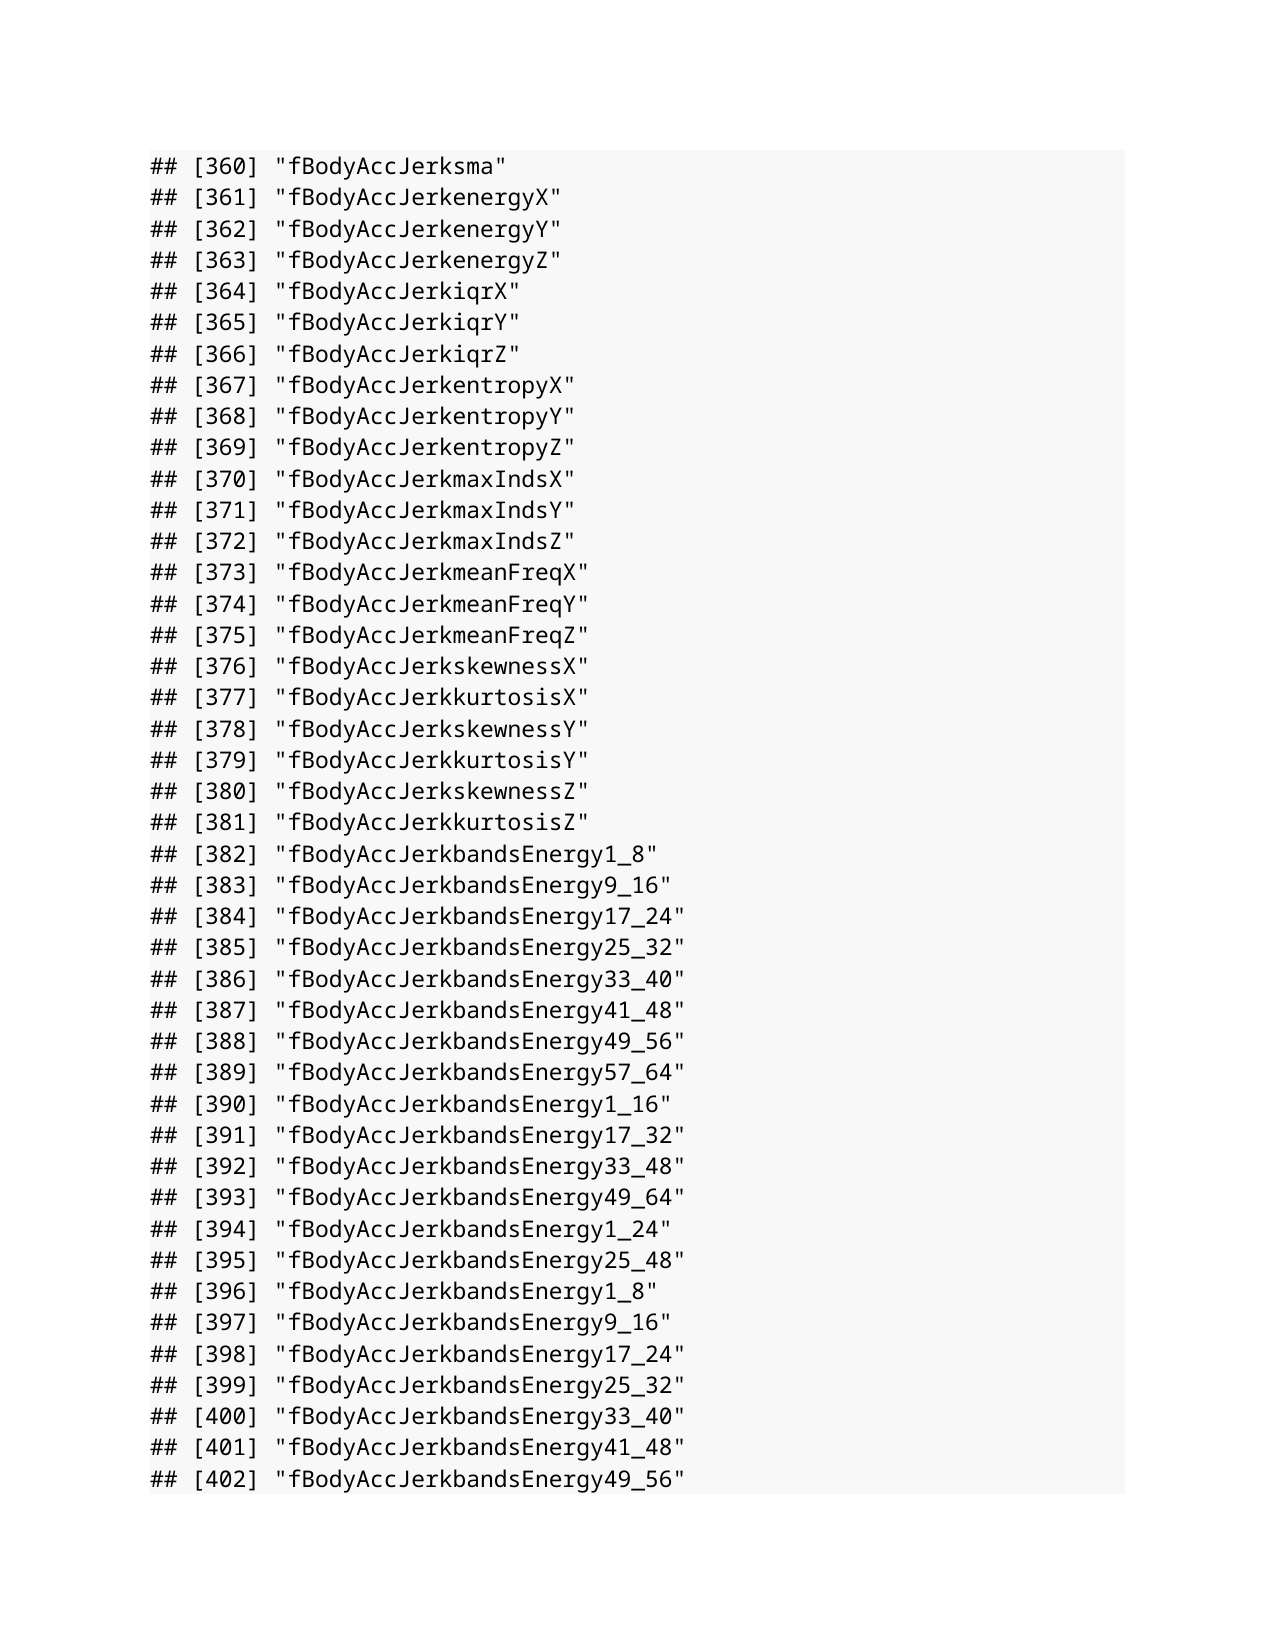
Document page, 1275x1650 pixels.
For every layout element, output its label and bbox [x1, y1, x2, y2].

text [150, 150, 1125, 1494]
